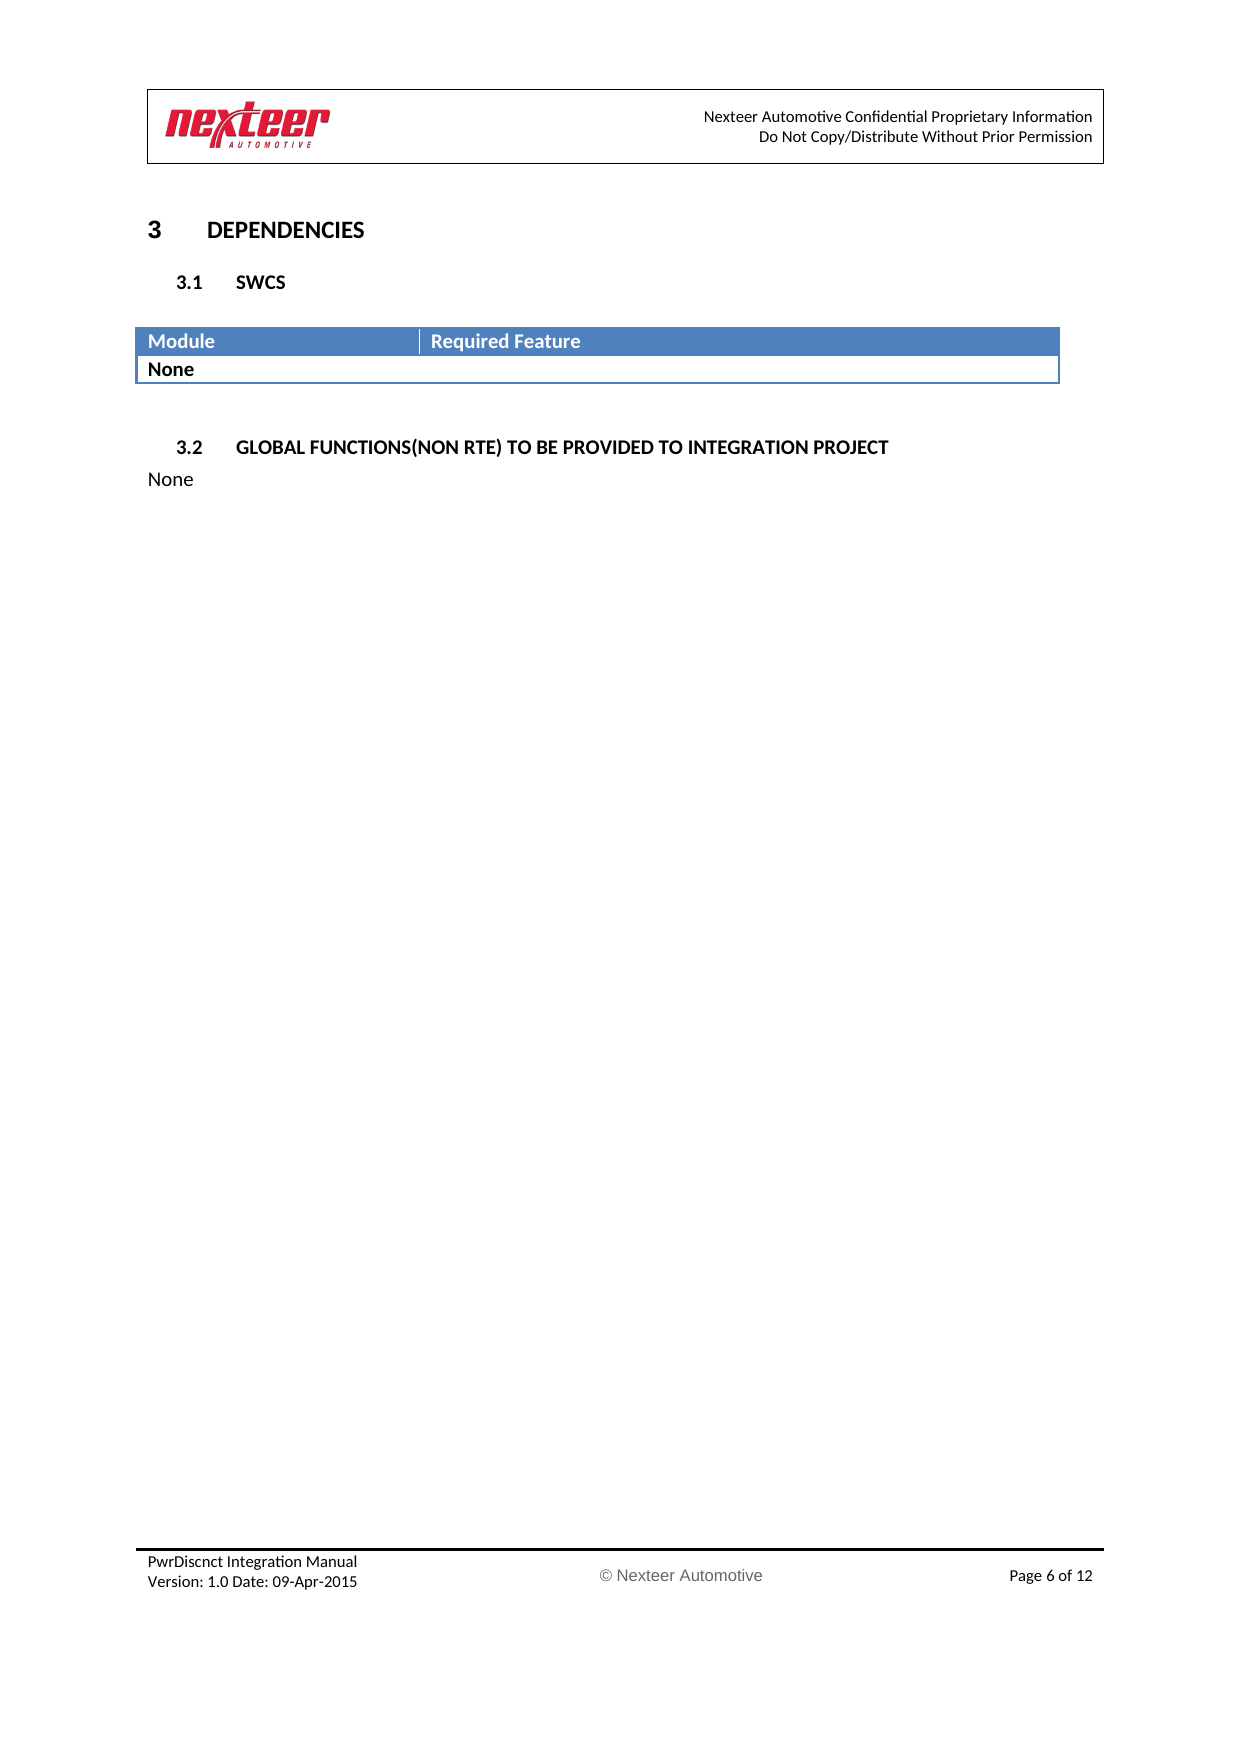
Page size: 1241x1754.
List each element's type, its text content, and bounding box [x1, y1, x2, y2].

text None [148, 466, 1092, 491]
table_cell None [138, 356, 419, 382]
table_header Module [138, 329, 419, 354]
subtitle Dependencies [148, 214, 1092, 244]
table_cell [420, 356, 1058, 382]
subtitle Global Functions(Non RTE) to be provided to Integration Project [176, 434, 1092, 459]
table_header Required Feature [420, 329, 1058, 354]
picture [159, 89, 334, 161]
subtitle SWCs [176, 269, 1092, 295]
